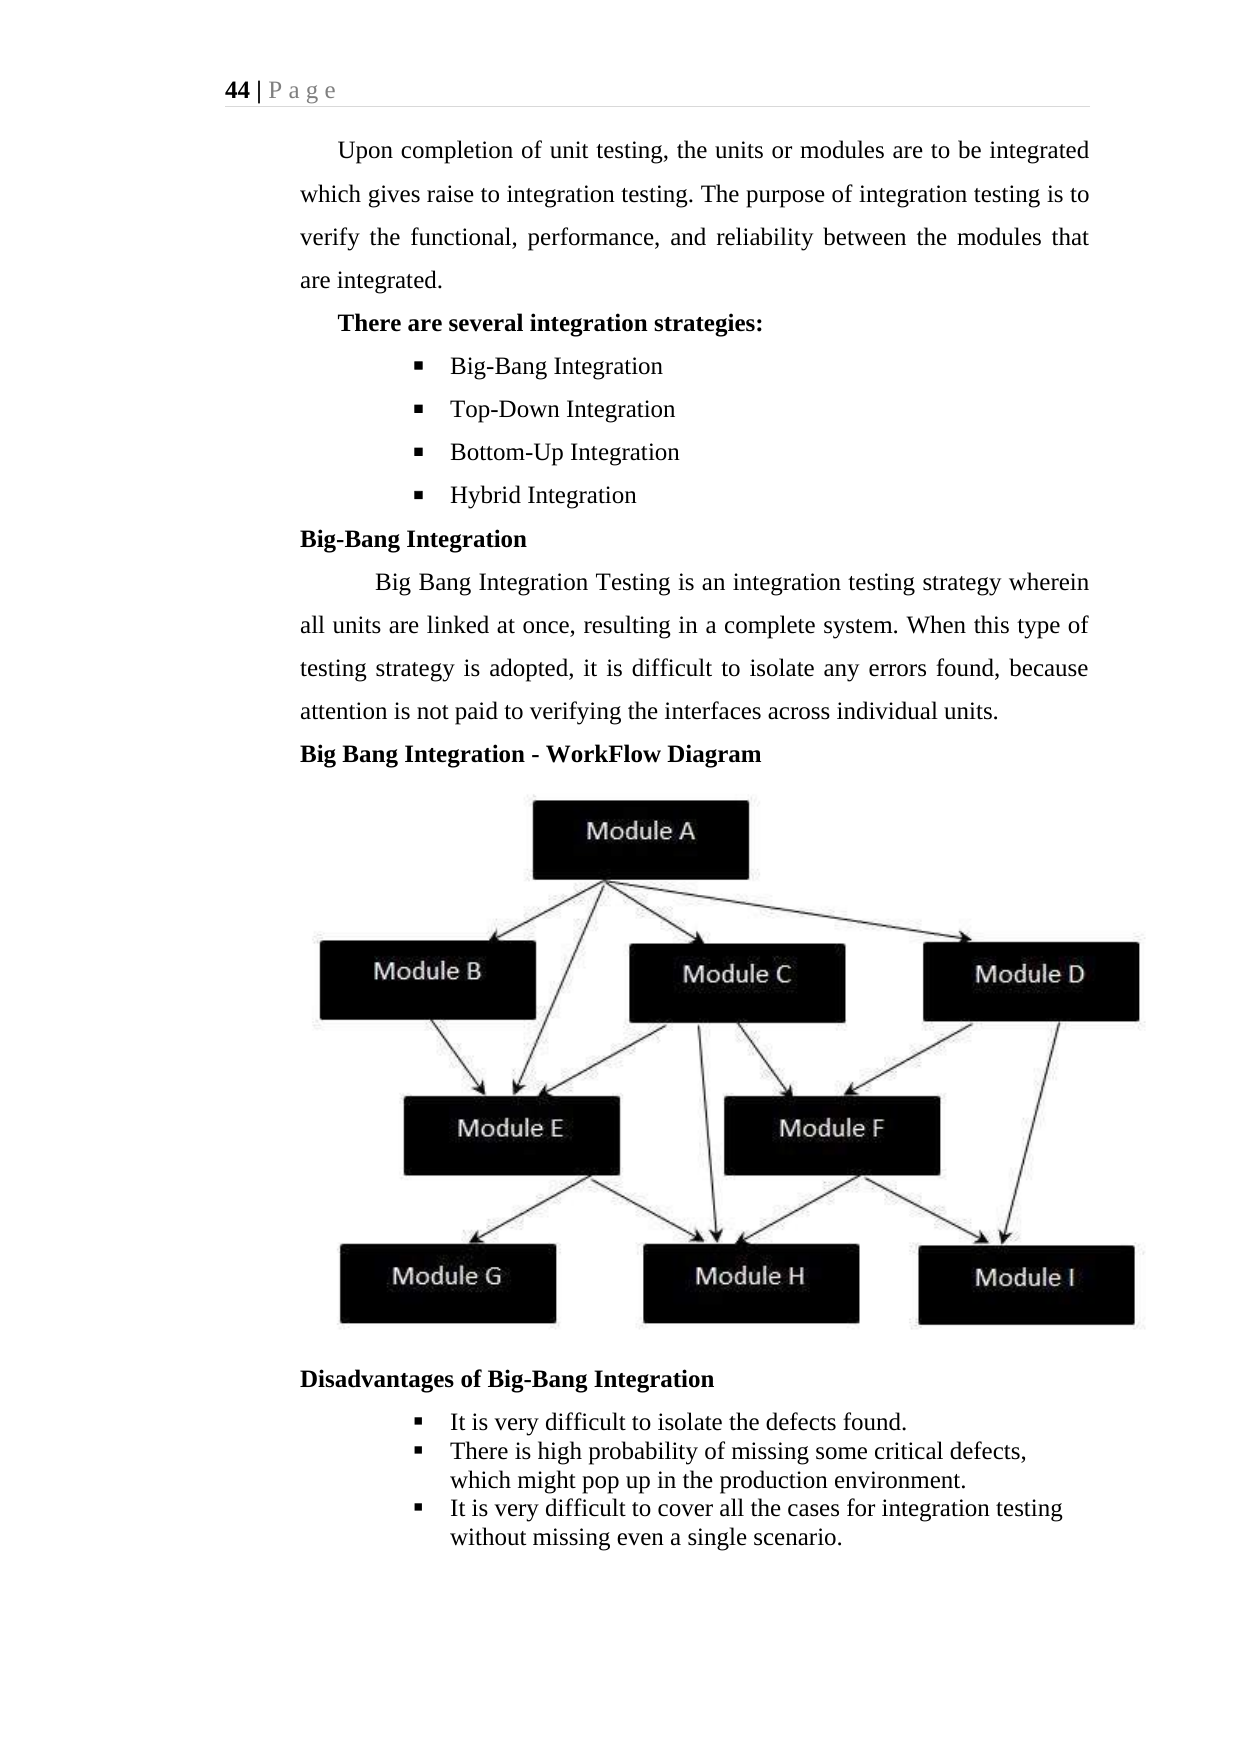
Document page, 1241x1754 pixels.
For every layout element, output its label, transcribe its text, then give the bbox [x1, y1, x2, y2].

text There are several integration strategies: [300, 308, 1090, 337]
list Big-Bang Integration [412, 351, 1090, 380]
list Hybrid Integration [412, 481, 1090, 509]
text Upon completion of unit testing, the units or modules are to be integrated which gives raise to integration testing. The purpose of integration testing is to verify the functional, performance, and reliability between the modules that are integrated. [300, 136, 1090, 294]
list It is very difficult to isolate the defects found. [412, 1407, 1090, 1436]
list Top-Down Integration [412, 394, 1090, 423]
picture [300, 782, 1166, 1350]
text Disadvantages of Big-Bang Integration [300, 1364, 1090, 1393]
text Big-Bang Integration [300, 524, 1090, 552]
list There is high probability of missing some critical defects, which might pop up in the production environment. [412, 1436, 1090, 1493]
text Big Bang Integration Testing is an integration testing strategy wherein all units are linked at once, resulting in a complete system. When this type of testing strategy is adopted, it is difficult to isolate any errors found, because attention is not paid to verifying the interfaces across individual units. [300, 567, 1090, 725]
list Bottom-Up Integration [412, 437, 1090, 466]
text Big Bang Integration - WorkFlow Diagram [300, 739, 1090, 768]
list It is very difficult to cover all the cases for integration testing without missing even a single scenario. [412, 1493, 1090, 1551]
